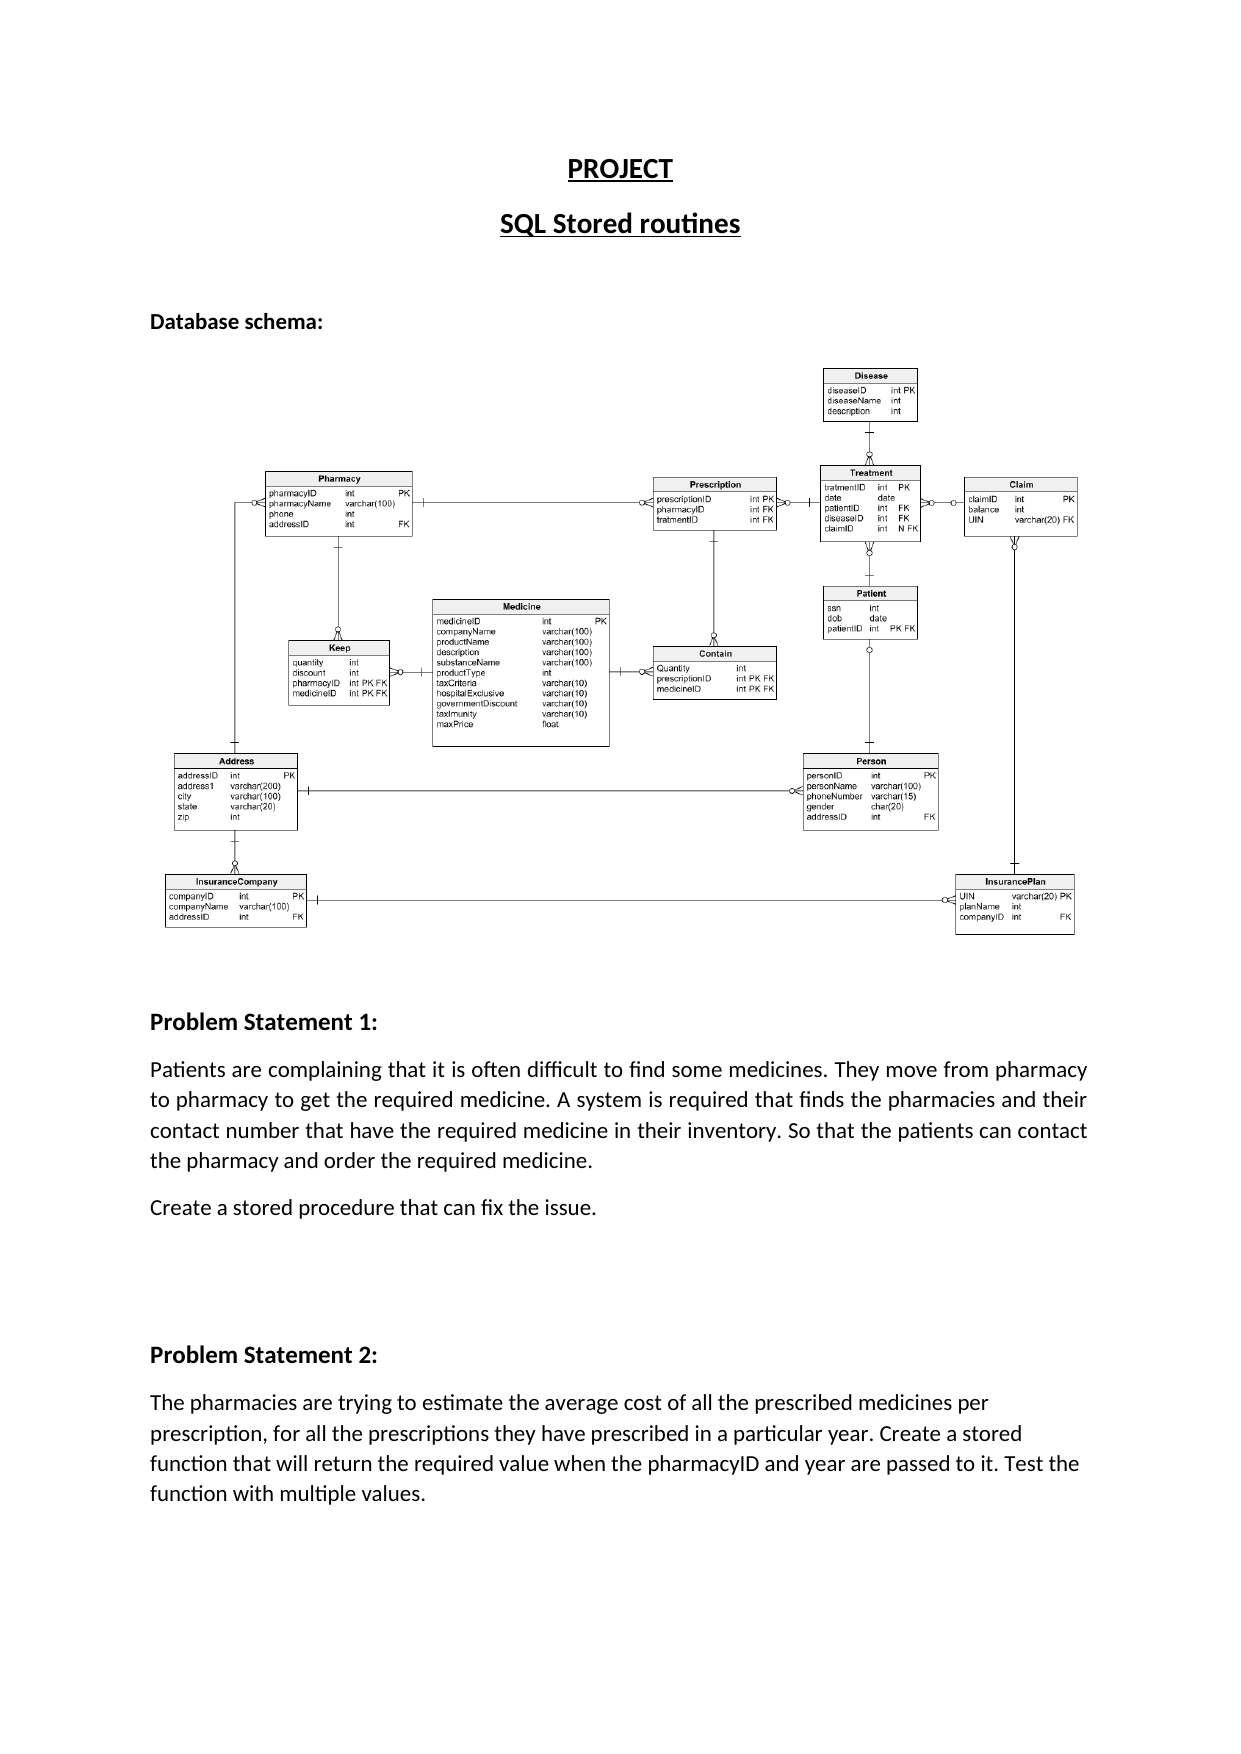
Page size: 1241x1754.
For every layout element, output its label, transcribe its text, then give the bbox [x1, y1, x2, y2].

picture [150, 353, 1091, 941]
text Problem Statement 2: [150, 1339, 1090, 1369]
text PROJECT [150, 150, 1090, 186]
text Patients are complaining that it is often difficult to find some medicines. They move from pharmacy to pharmacy to get the required medicine. A system is required that finds the pharmacies and their contact number that have the required medicine in their inventory. So that the patients can contact the pharmacy and order the required medicine. [150, 1055, 1090, 1174]
text SQL Stored routines [150, 205, 1090, 241]
text The pharmacies are trying to estimate the average cost of all the prescribed medicines per prescription, for all the prescriptions they have prescribed in a particular year. Create a stored function that will return the required value when the pharmacyID and year are passed to it. Test the function with multiple values. [150, 1388, 1090, 1507]
text Problem Statement 1: [150, 1006, 1090, 1036]
text Database schema: [150, 307, 1090, 335]
text Create a stored procedure that can fix the issue. [150, 1193, 1090, 1221]
